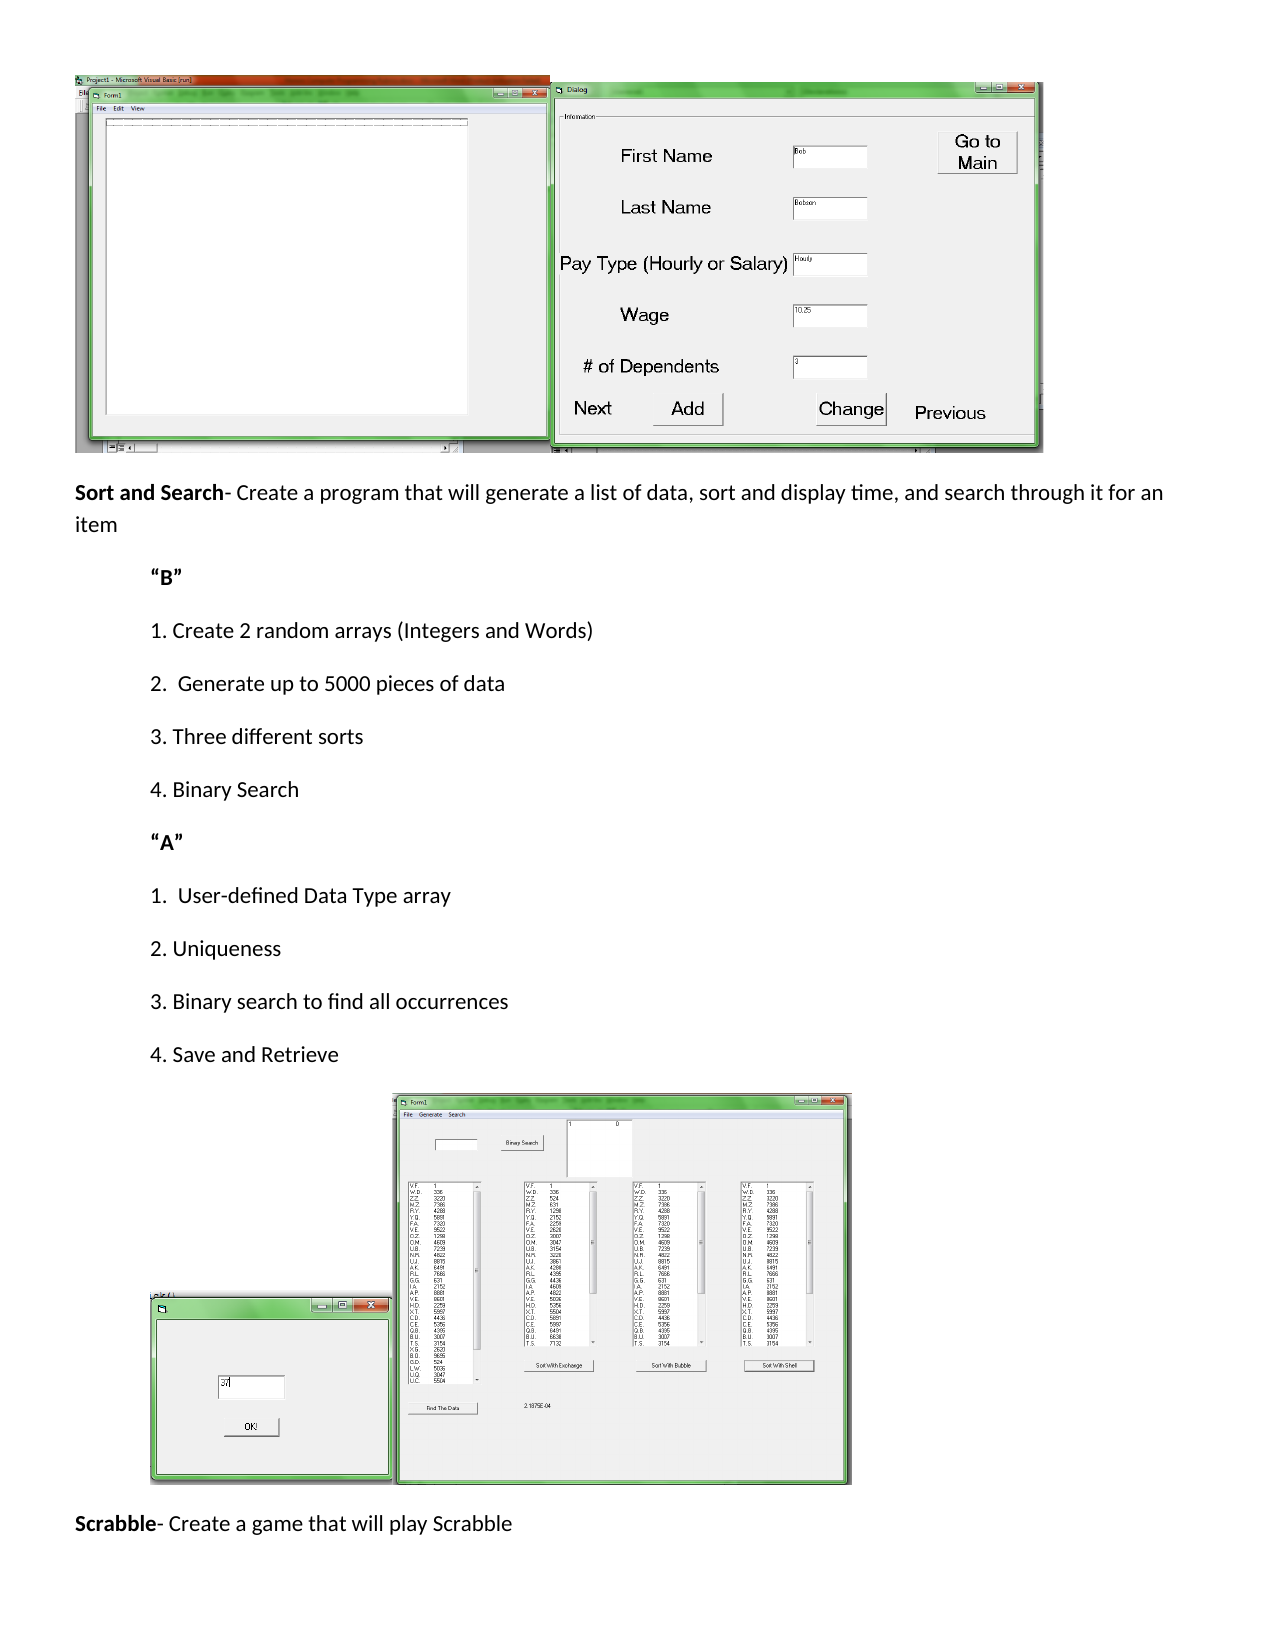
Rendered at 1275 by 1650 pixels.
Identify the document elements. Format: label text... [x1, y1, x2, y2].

text 4. Save and Retrieve [75, 1040, 1200, 1068]
text 1. Create 2 random arrays (Integers and Words) [75, 616, 1200, 644]
picture [75, 75, 1044, 453]
text “A” [75, 828, 1200, 856]
text Sort and Search- Create a program that will generate a list of data, sort and display time, and search through it for an item [75, 478, 1200, 538]
text 2. Uniqueness [75, 934, 1200, 962]
text 3. Binary search to find all occurrences [75, 987, 1200, 1015]
text “B” [75, 563, 1200, 591]
picture [150, 1093, 852, 1485]
text 3. Three different sorts [75, 722, 1200, 750]
text 2. Generate up to 5000 pieces of data [75, 669, 1200, 697]
text 1. User-defined Data Type array [75, 881, 1200, 909]
text Scrabble- Create a game that will play Scrabble [75, 1509, 1200, 1537]
text 4. Binary Search [75, 775, 1200, 803]
